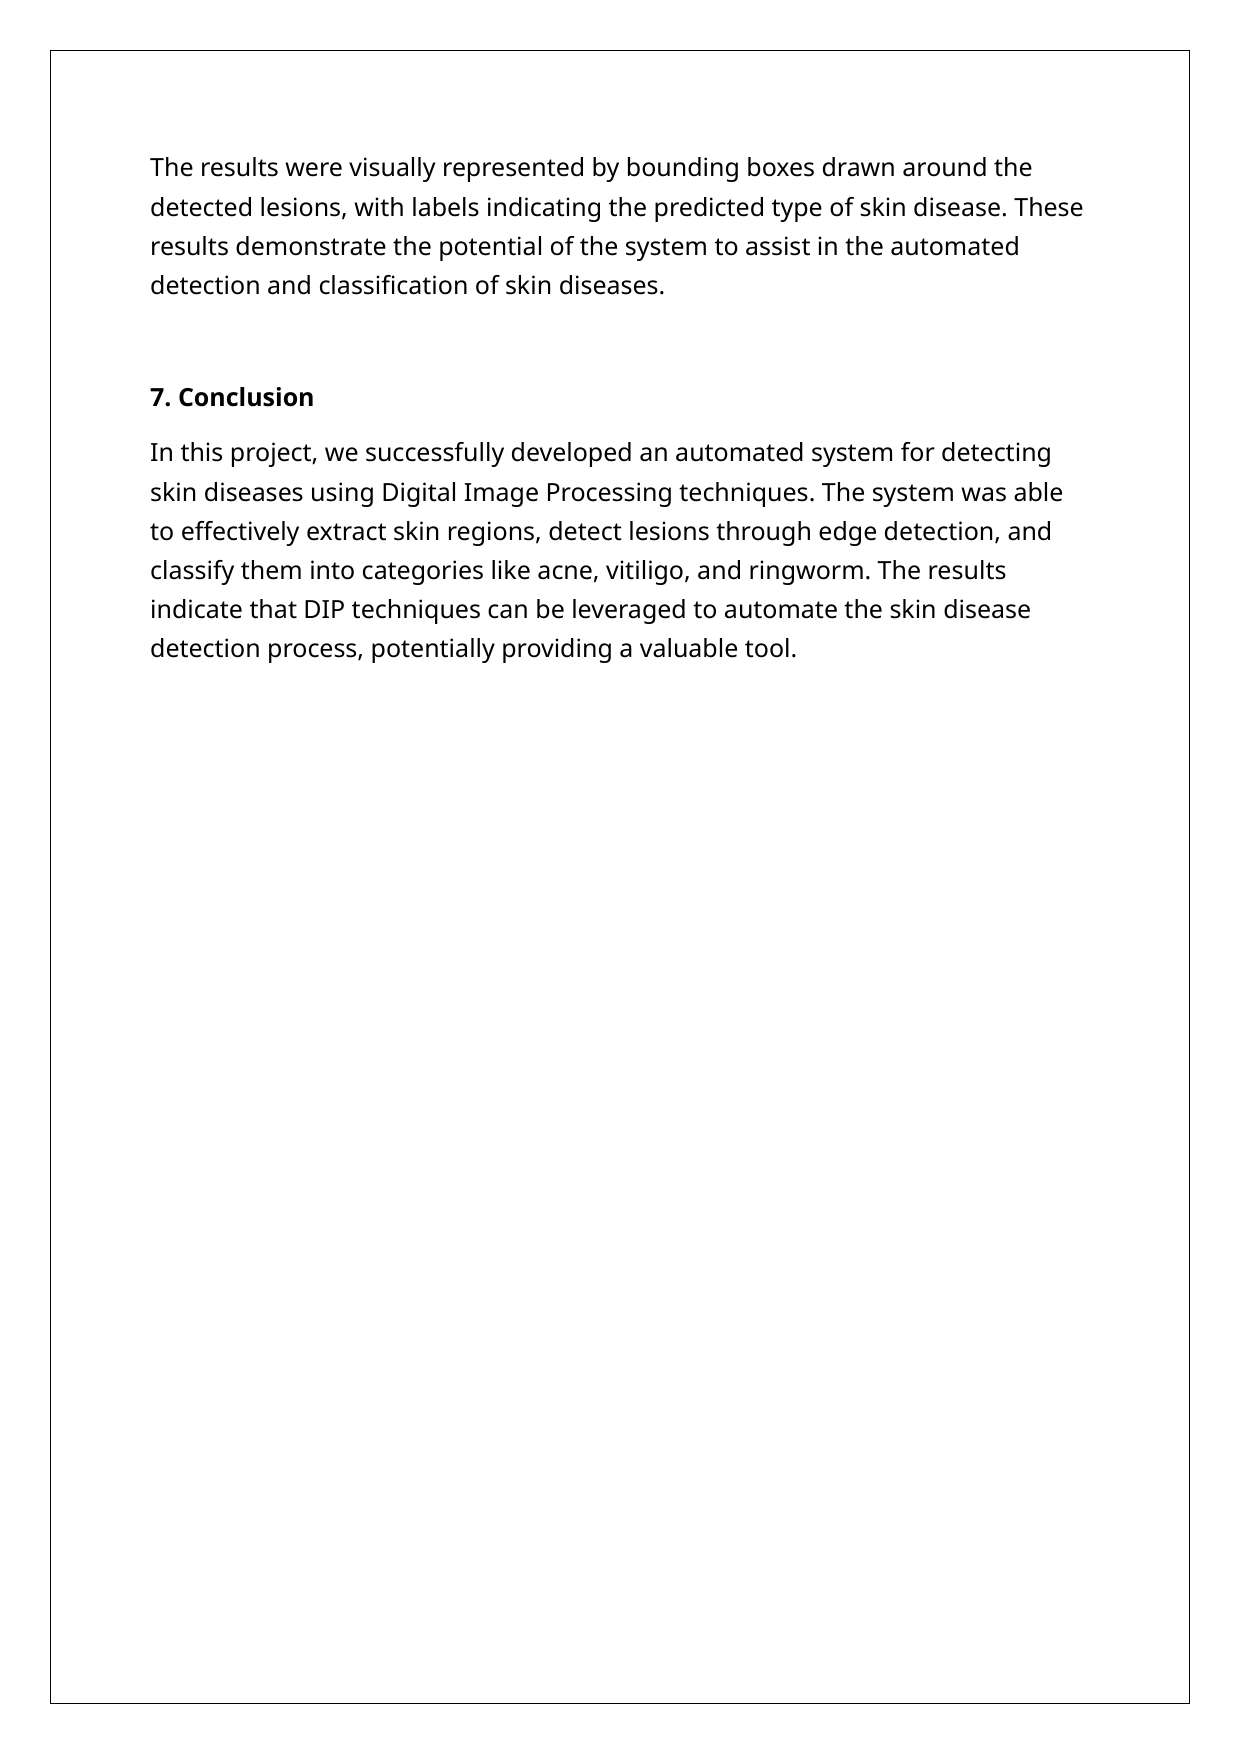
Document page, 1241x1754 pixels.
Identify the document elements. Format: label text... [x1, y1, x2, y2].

text The results were visually represented by bounding boxes drawn around the detected lesions, with labels indicating the predicted type of skin disease. These results demonstrate the potential of the system to assist in the automated detection and classification of skin diseases. [150, 150, 1090, 302]
text In this project, we successfully developed an automated system for detecting skin diseases using Digital Image Processing techniques. The system was able to effectively extract skin regions, detect lesions through edge detection, and classify them into categories like acne, vitiligo, and ringworm. The results indicate that DIP techniques can be leveraged to automate the skin disease detection process, potentially providing a valuable tool. [150, 435, 1090, 665]
text 7. Conclusion [150, 379, 1090, 413]
